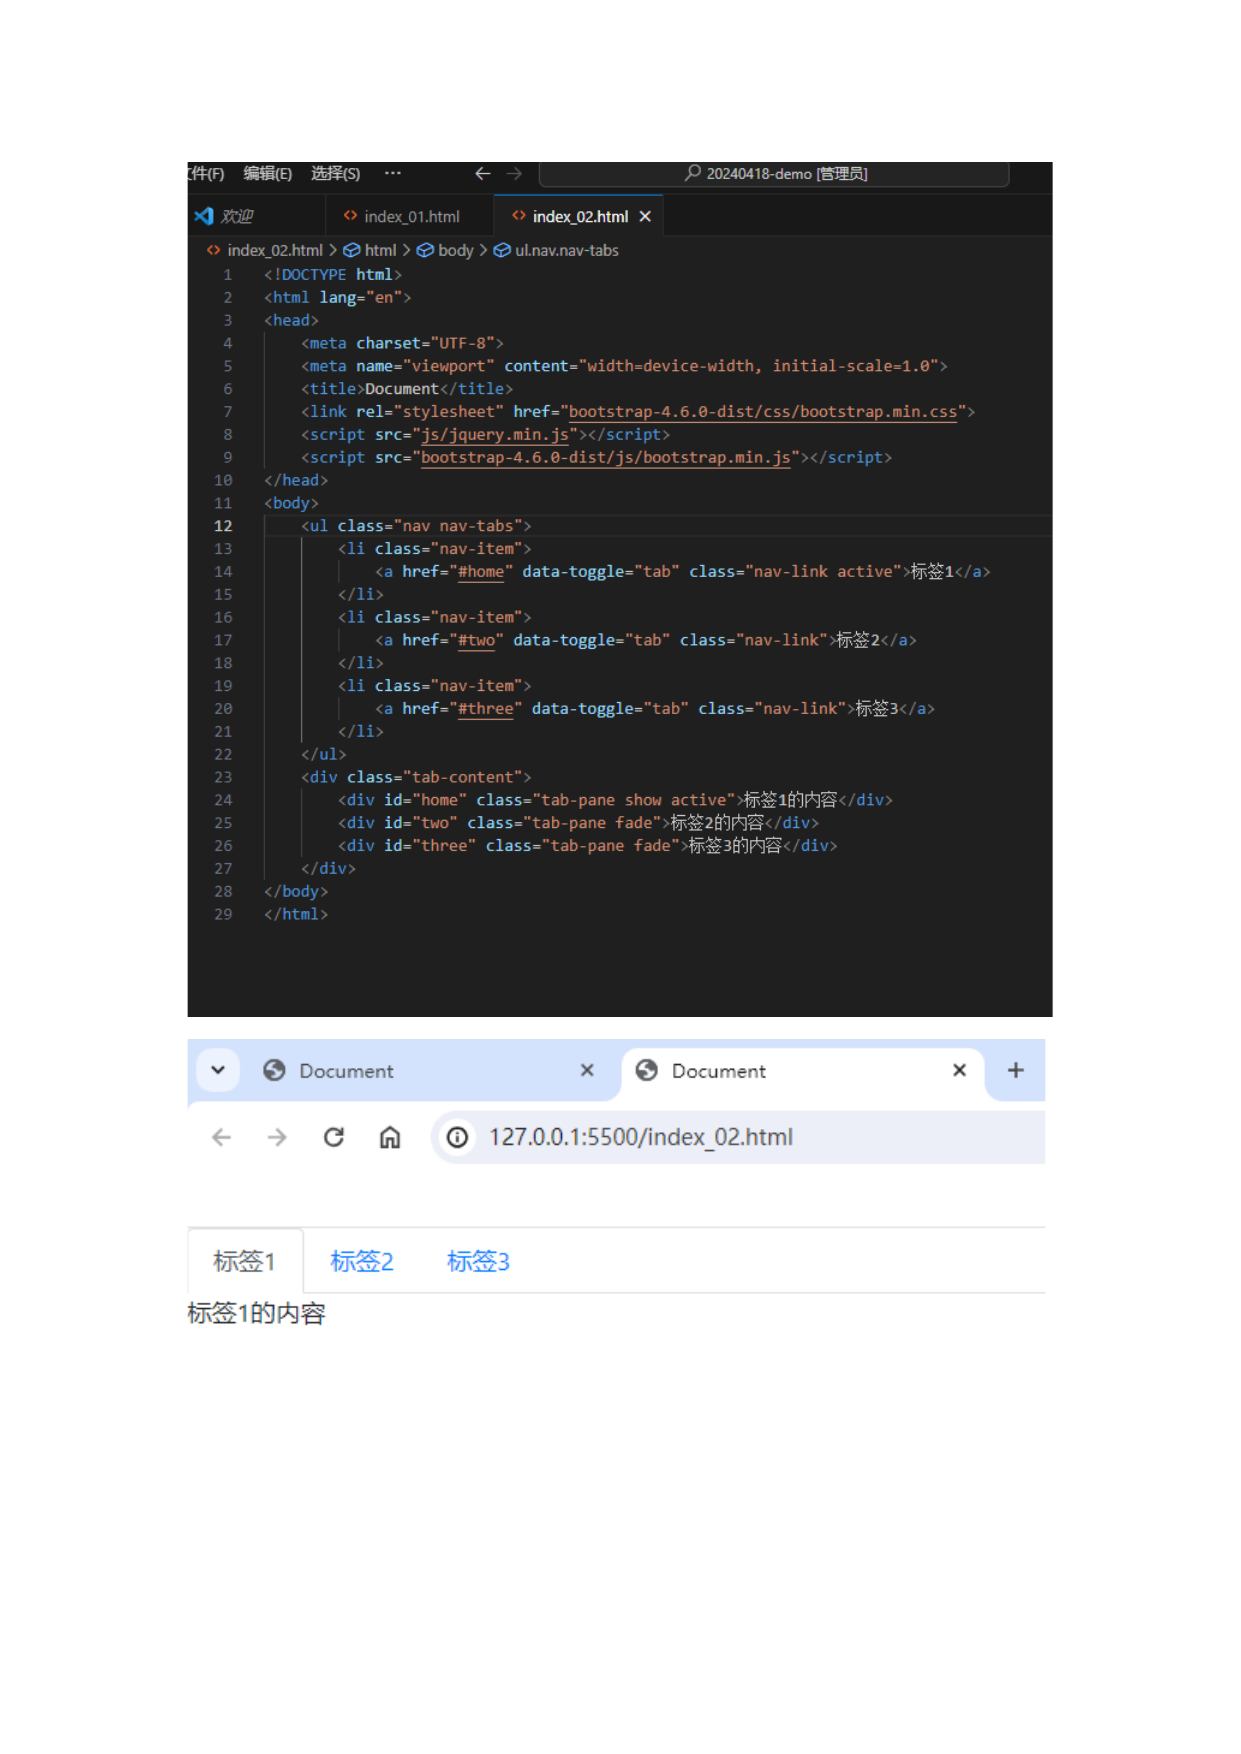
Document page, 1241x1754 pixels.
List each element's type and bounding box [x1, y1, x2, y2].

picture [187, 162, 1053, 1017]
picture [187, 1039, 1046, 1477]
